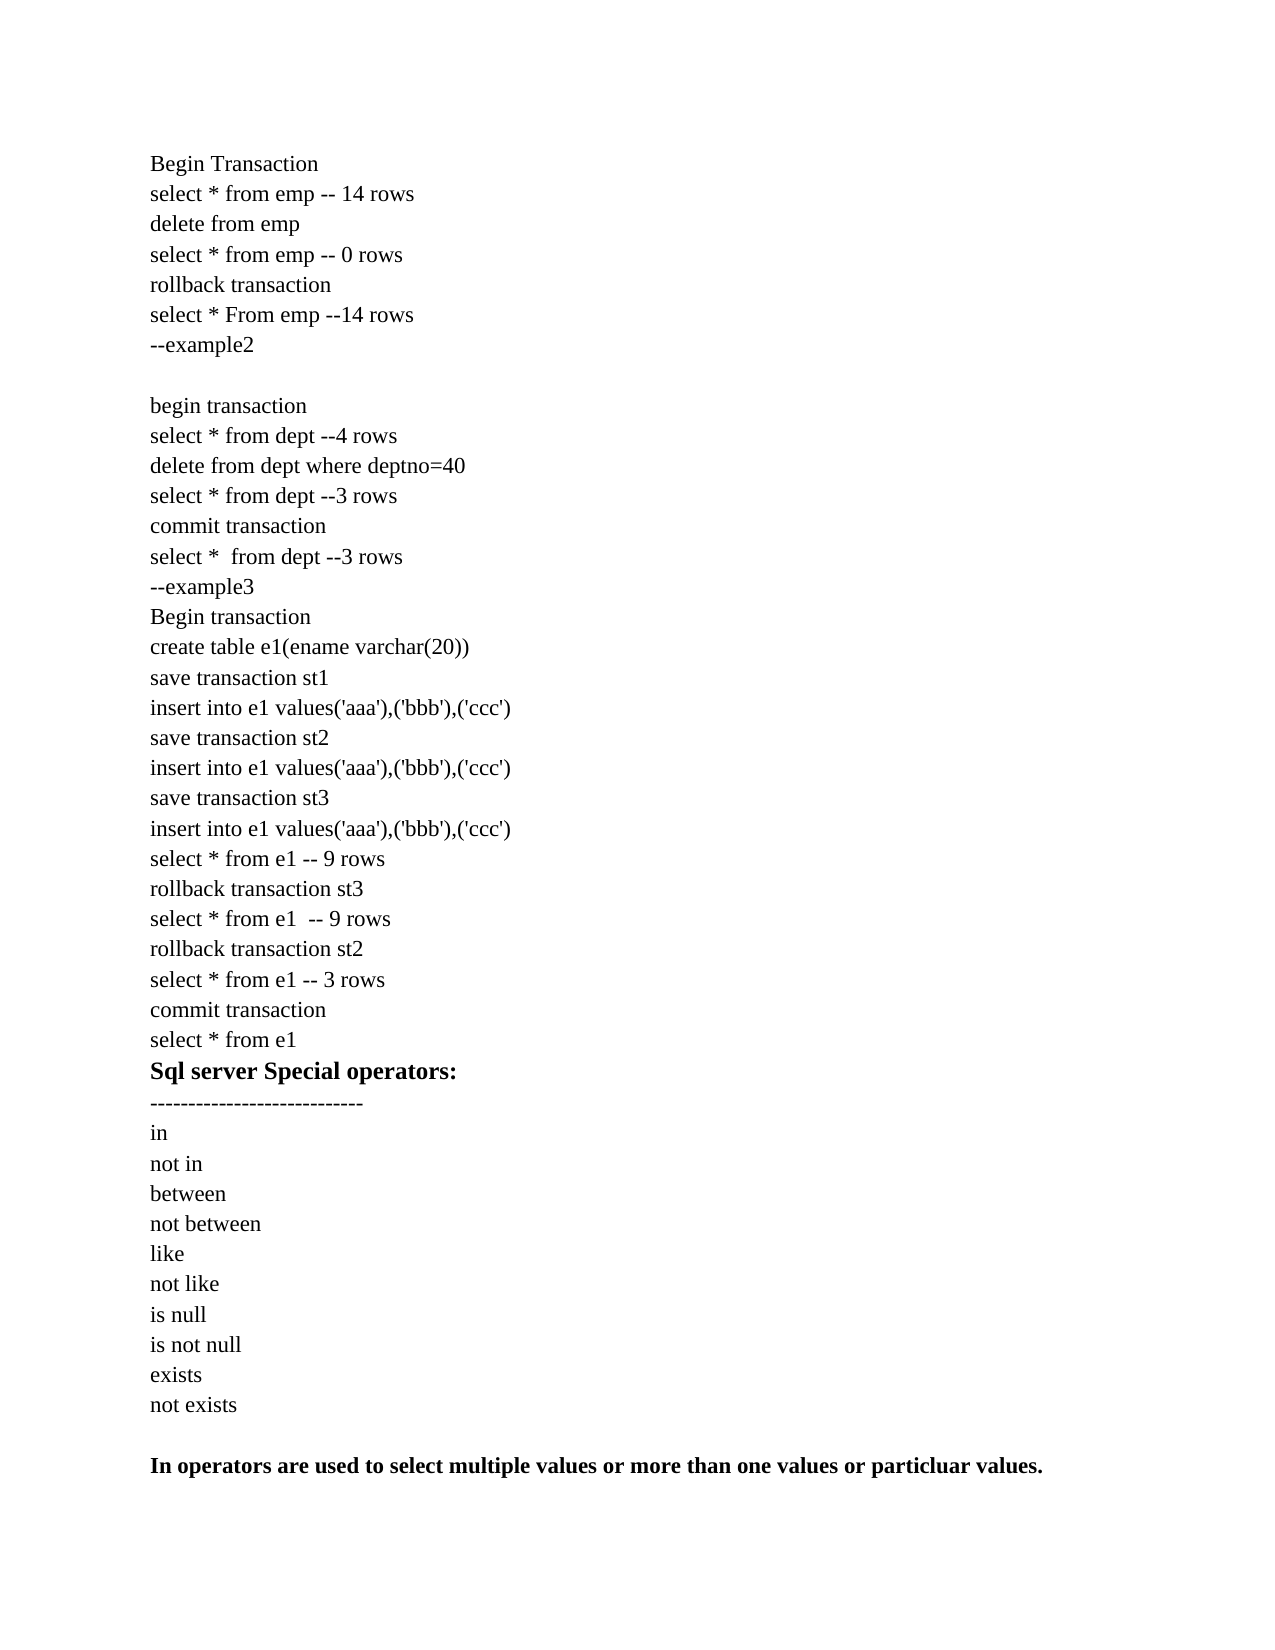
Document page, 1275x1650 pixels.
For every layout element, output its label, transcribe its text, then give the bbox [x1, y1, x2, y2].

text not in [150, 1150, 1125, 1176]
text rollback transaction [150, 271, 1125, 297]
text between [150, 1180, 1125, 1206]
text not exists [150, 1391, 1125, 1418]
text select * from e1 -- 3 rows [150, 966, 1125, 992]
text begin transaction [150, 392, 1125, 418]
text insert into e1 values('aaa'),('bbb'),('ccc') [150, 694, 1125, 720]
text Sql server Special operators: [150, 1056, 1125, 1085]
text select * From emp --14 rows [150, 301, 1125, 327]
text save transaction st2 [150, 724, 1125, 750]
text in [150, 1119, 1125, 1146]
text delete from emp [150, 210, 1125, 237]
text In operators are used to select multiple values or more than one values or particluar values. [150, 1452, 1125, 1478]
text --example3 [150, 573, 1125, 599]
text select * from e1 -- 9 rows [150, 845, 1125, 871]
text commit transaction [150, 996, 1125, 1022]
text select * from e1 -- 9 rows [150, 905, 1125, 932]
text like [150, 1240, 1125, 1267]
text select * from emp -- 0 rows [150, 241, 1125, 267]
text not like [150, 1271, 1125, 1297]
text Begin transaction [150, 603, 1125, 629]
text select * from e1 [150, 1026, 1125, 1052]
text Begin Transaction [150, 150, 1125, 176]
text is not null [150, 1331, 1125, 1357]
text select * from dept --4 rows [150, 422, 1125, 448]
text select * from emp -- 14 rows [150, 180, 1125, 207]
text insert into e1 values('aaa'),('bbb'),('ccc') [150, 814, 1125, 841]
text --example2 [150, 331, 1125, 358]
text rollback transaction st3 [150, 875, 1125, 901]
text save transaction st1 [150, 663, 1125, 690]
text select * from dept --3 rows [150, 482, 1125, 509]
text create table e1(ename varchar(20)) [150, 633, 1125, 660]
text delete from dept where deptno=40 [150, 452, 1125, 478]
text select * from dept --3 rows [150, 543, 1125, 569]
text exists [150, 1361, 1125, 1387]
text commit transaction [150, 512, 1125, 539]
text rollback transaction st2 [150, 935, 1125, 962]
text is null [150, 1301, 1125, 1327]
text insert into e1 values('aaa'),('bbb'),('ccc') [150, 754, 1125, 781]
text ---------------------------- [150, 1089, 1125, 1116]
text save transaction st3 [150, 784, 1125, 811]
text not between [150, 1210, 1125, 1236]
